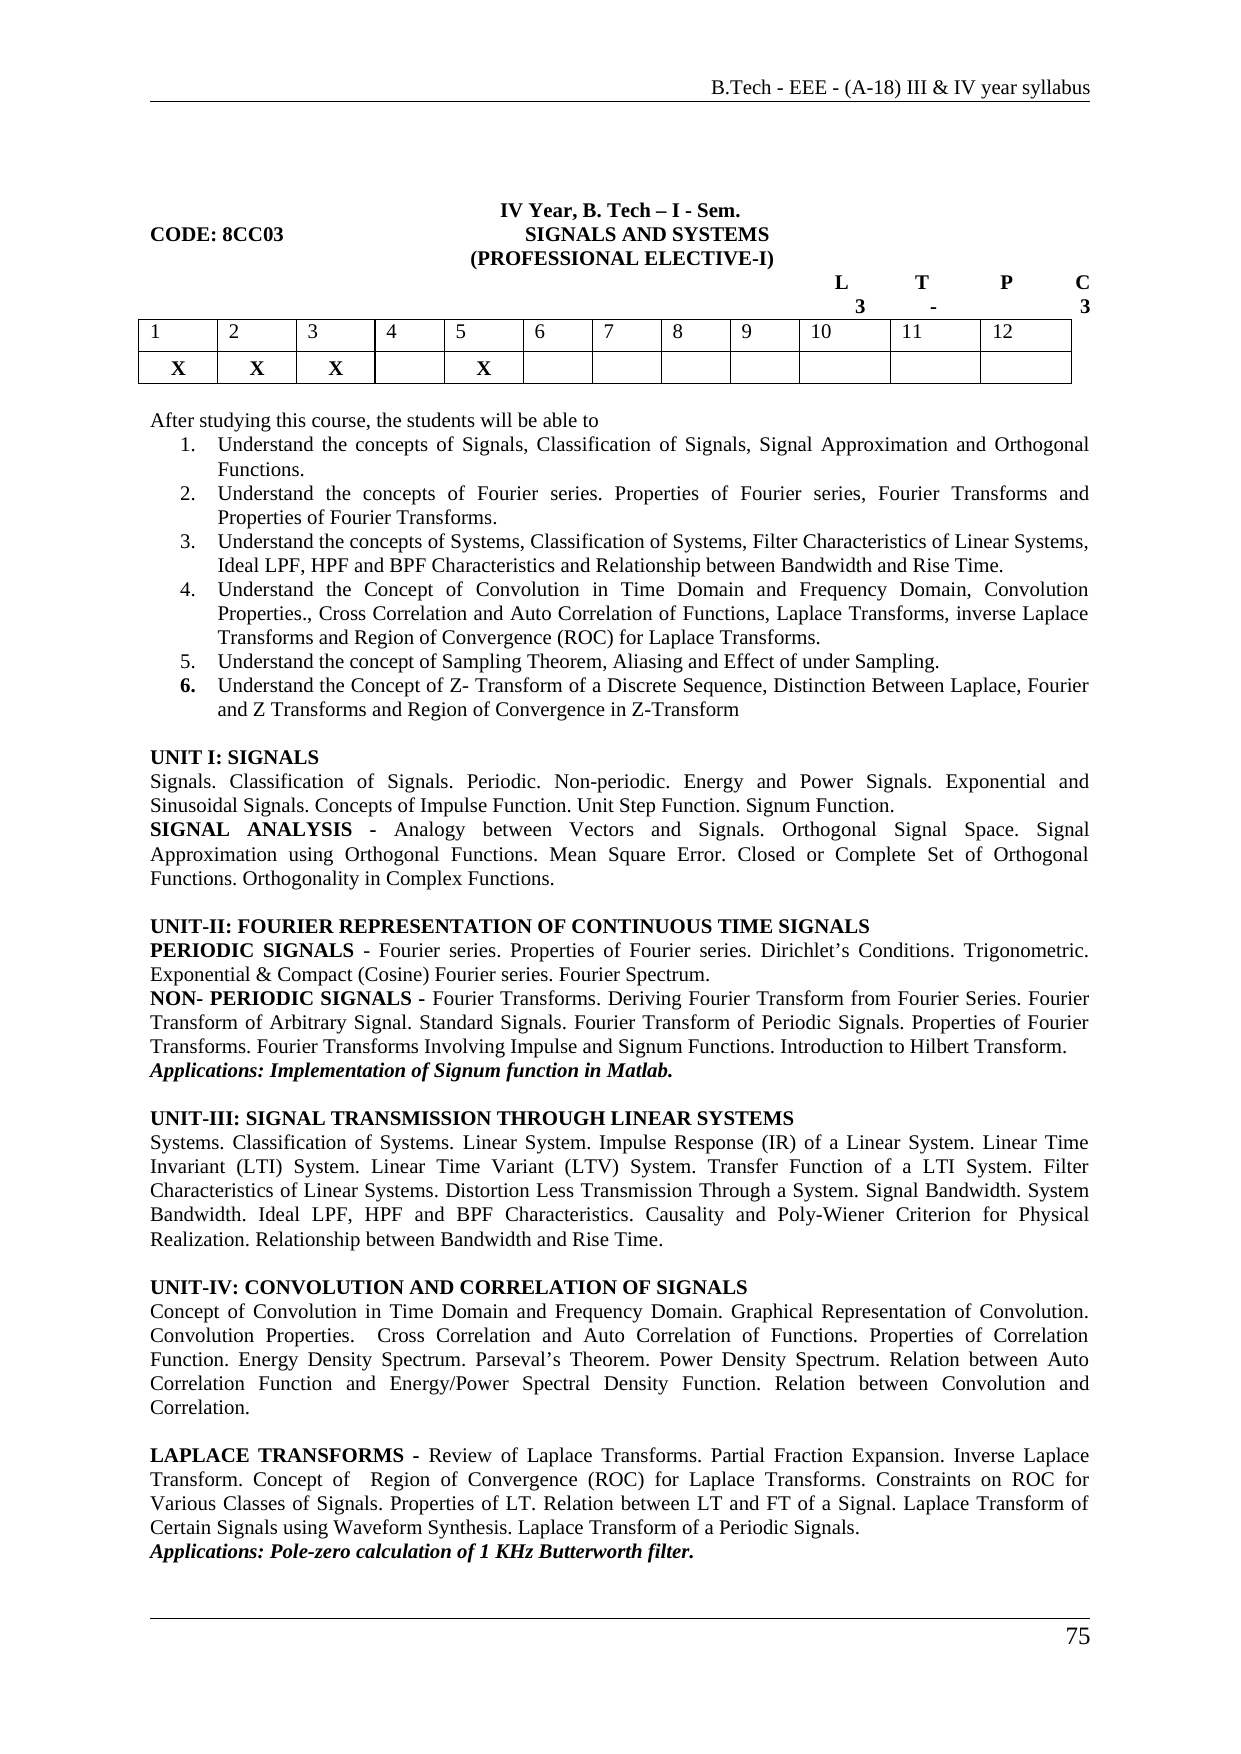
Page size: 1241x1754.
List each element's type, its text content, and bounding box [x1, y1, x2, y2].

list Understand the concepts of Signals, Classification of Signals, Signal Approximation and Orthogonal Functions. [180, 432, 1090, 481]
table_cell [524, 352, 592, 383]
text IV Year, B. Tech – I - Sem. [150, 198, 1090, 222]
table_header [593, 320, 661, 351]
text (PROFESSIONAL Elective-I) [150, 246, 1090, 270]
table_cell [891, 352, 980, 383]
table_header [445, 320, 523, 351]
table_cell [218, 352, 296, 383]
text Applications: Implementation of Signum function in Matlab. [150, 1058, 1090, 1082]
text Unit-II: FOURIER REPRESENTATION OF CONTINUOUS TIME SIGNALS [150, 914, 1090, 938]
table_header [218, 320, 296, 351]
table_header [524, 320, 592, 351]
text Unit-III: SIGNAL TRANSMISSION THROUGH LINEAR SYSTEMS [150, 1106, 1090, 1130]
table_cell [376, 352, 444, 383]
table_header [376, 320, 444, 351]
text Signals. Classification of Signals. Periodic. Non-periodic. Energy and Power Signals. Exponential and Sinusoidal Signals. Concepts of Impulse Function. Unit Step Function. Signum Function. [150, 769, 1090, 817]
list Understand the concepts of Systems, Classification of Systems, Filter Characteristics of Linear Systems, Ideal LPF, HPF and BPF Characteristics and Relationship between Bandwidth and Rise Time. [180, 529, 1090, 577]
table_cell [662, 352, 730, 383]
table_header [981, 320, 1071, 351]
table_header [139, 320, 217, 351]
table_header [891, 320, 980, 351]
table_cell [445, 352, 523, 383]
list Understand the Concept of Z- Transform of a Discrete Sequence, Distinction Between Laplace, Fourier and Z Transforms and Region of Convergence in Z-Transform [180, 673, 1090, 721]
list Understand the concepts of Fourier series. Properties of Fourier series, Fourier Transforms and Properties of Fourier Transforms. [180, 481, 1090, 529]
text Unit-IV: CONVOLUTION AND CORRELATION OF SIGNALS [150, 1274, 1090, 1299]
title 3 - 3 [150, 294, 1090, 318]
text After studying this course, the students will be able to [150, 408, 1090, 432]
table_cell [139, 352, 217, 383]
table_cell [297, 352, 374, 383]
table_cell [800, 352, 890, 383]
text Concept of Convolution in Time Domain and Frequency Domain. Graphical Representation of Convolution. Convolution Properties. Cross Correlation and Auto Correlation of Functions. Properties of Correlation Function. Energy Density Spectrum. Parseval’s Theorem. Power Density Spectrum. Relation between Auto Correlation Function and Energy/Power Spectral Density Function. Relation between Convolution and Correlation. [150, 1299, 1090, 1419]
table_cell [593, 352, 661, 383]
text Applications: Pole-zero calculation of 1 KHz Butterworth filter. [150, 1539, 1090, 1563]
list Understand the Concept of Convolution in Time Domain and Frequency Domain, Convolution Properties., Cross Correlation and Auto Correlation of Functions, Laplace Transforms, inverse Laplace Transforms and Region of Convergence (ROC) for Laplace Transforms. [180, 577, 1090, 649]
text PERIODIC SIGNALS - Fourier series. Properties of Fourier series. Dirichlet’s Conditions. Trigonometric. Exponential & Compact (Cosine) Fourier series. Fourier Spectrum. [150, 938, 1090, 986]
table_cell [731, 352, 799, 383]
text LAPLACE TRANSFORMS - Review of Laplace Transforms. Partial Fraction Expansion. Inverse Laplace Transform. Concept of Region of Convergence (ROC) for Laplace Transforms. Constraints on ROC for Various Classes of Signals. Properties of LT. Relation between LT and FT of a Signal. Laplace Transform of Certain Signals using Waveform Synthesis. Laplace Transform of a Periodic Signals. [150, 1443, 1090, 1539]
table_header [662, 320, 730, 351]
list Understand the concept of Sampling Theorem, Aliasing and Effect of under Sampling. [180, 649, 1090, 673]
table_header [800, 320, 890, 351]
text SIGNAL ANALYSIS - Analogy between Vectors and Signals. Orthogonal Signal Space. Signal Approximation using Orthogonal Functions. Mean Square Error. Closed or Complete Set of Orthogonal Functions. Orthogonality in Complex Functions. [150, 817, 1090, 889]
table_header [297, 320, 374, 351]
text Code: 8CC03 SIGNALS AND SYSTEMS [150, 222, 1090, 246]
text UNIT I: SIGNALS [150, 745, 1090, 769]
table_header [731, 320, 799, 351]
text Systems. Classification of Systems. Linear System. Impulse Response (IR) of a Linear System. Linear Time Invariant (LTI) System. Linear Time Variant (LTV) System. Transfer Function of a LTI System. Filter Characteristics of Linear Systems. Distortion Less Transmission Through a System. Signal Bandwidth. System Bandwidth. Ideal LPF, HPF and BPF Characteristics. Causality and Poly-Wiener Criterion for Physical Realization. Relationship between Bandwidth and Rise Time. [150, 1130, 1090, 1251]
text L T P C [150, 270, 1090, 294]
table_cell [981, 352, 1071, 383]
text NON- PERIODIC SIGNALS - Fourier Transforms. Deriving Fourier Transform from Fourier Series. Fourier Transform of Arbitrary Signal. Standard Signals. Fourier Transform of Periodic Signals. Properties of Fourier Transforms. Fourier Transforms Involving Impulse and Signum Functions. Introduction to Hilbert Transform. [150, 986, 1090, 1058]
